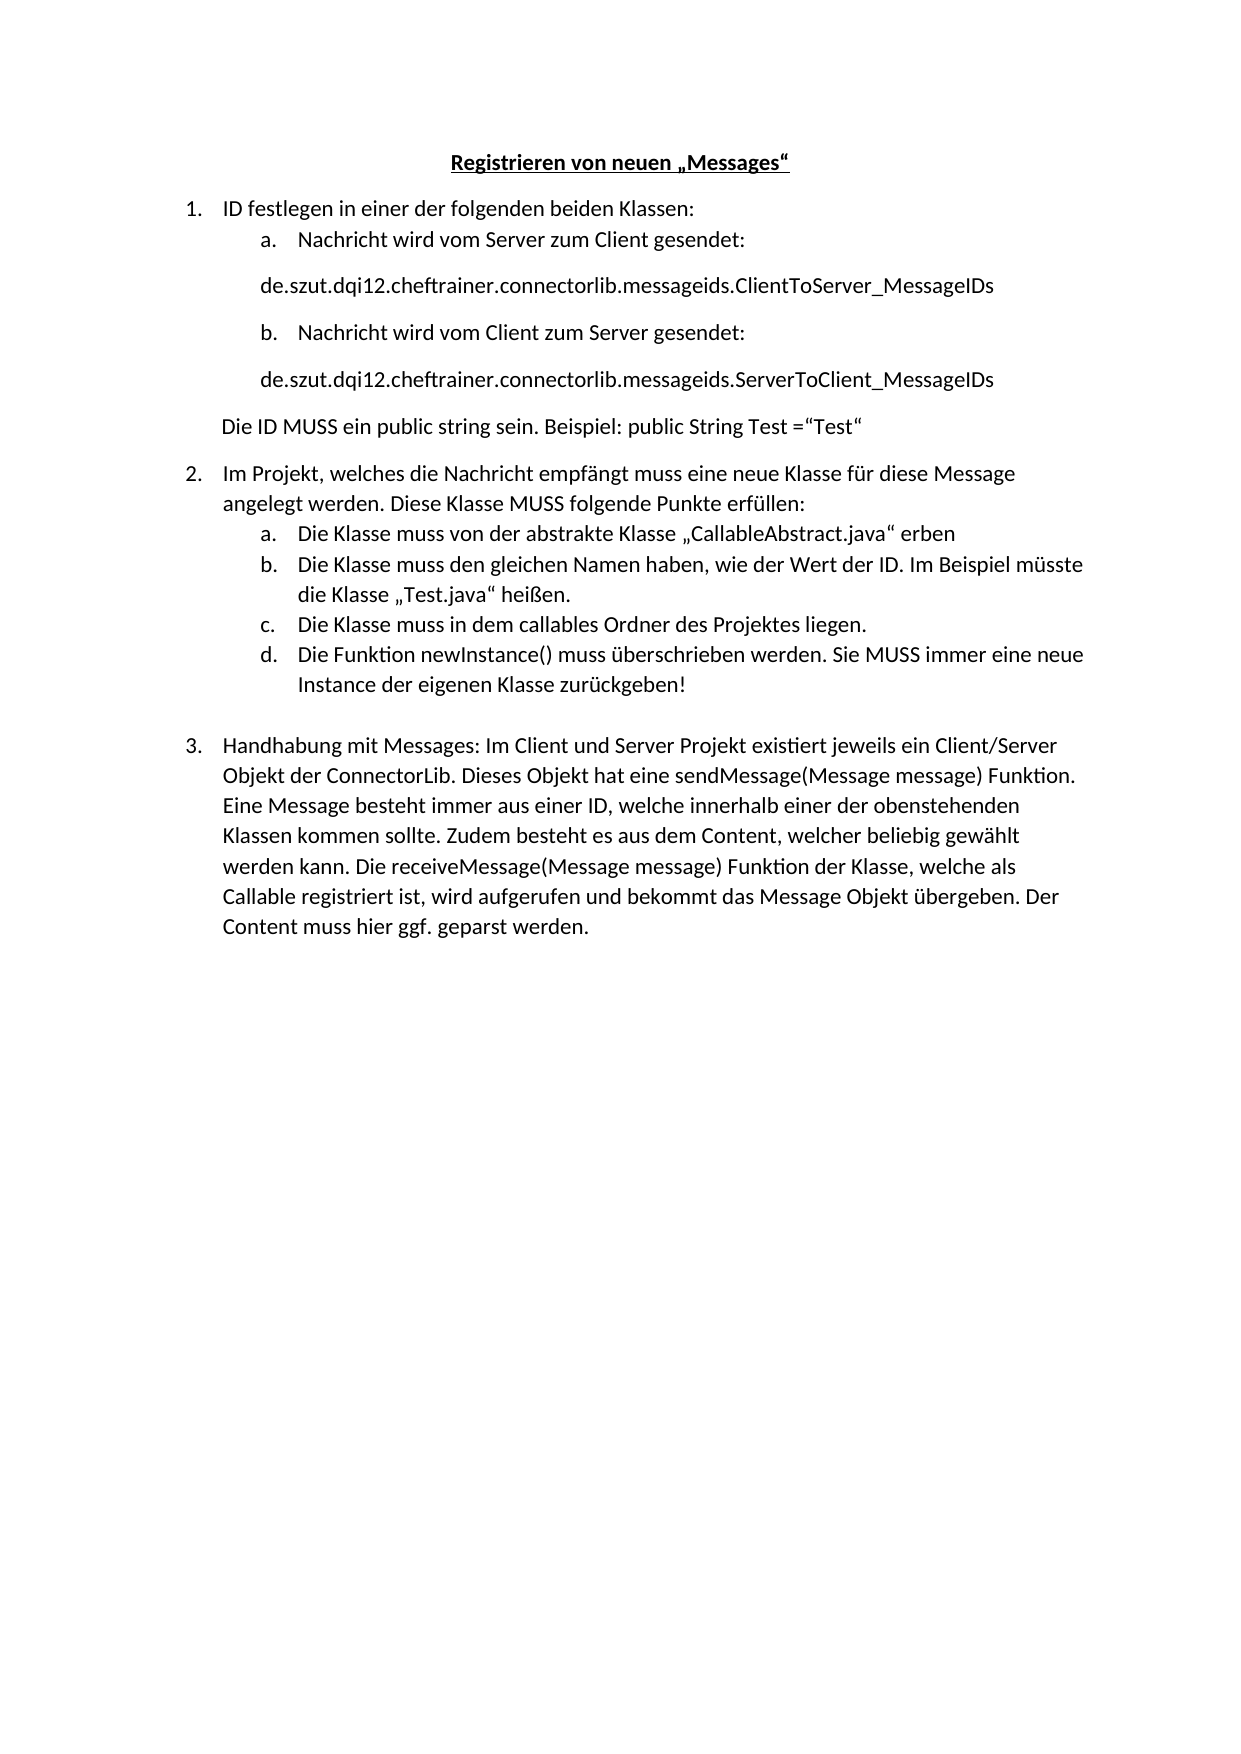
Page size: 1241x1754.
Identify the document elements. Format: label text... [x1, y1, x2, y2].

list Die Funktion newInstance() muss überschrieben werden. Sie MUSS immer eine neue Instance der eigenen Klasse zurückgeben! [260, 640, 1093, 698]
list Handhabung mit Messages: Im Client und Server Projekt existiert jeweils ein Client/Server Objekt der ConnectorLib. Dieses Objekt hat eine sendMessage(Message message) Funktion. Eine Message besteht immer aus einer ID, welche innerhalb einer der obenstehenden Klassen kommen sollte. Zudem besteht es aus dem Content, welcher beliebig gewählt werden kann. Die receiveMessage(Message message) Funktion der Klasse, welche als Callable registriert ist, wird aufgerufen und bekommt das Message Objekt übergeben. Der Content muss hier ggf. geparst werden. [185, 731, 1093, 940]
text de.szut.dqi12.cheftrainer.connectorlib.messageids.ClientToServer_MessageIDs [260, 272, 1093, 299]
text de.szut.dqi12.cheftrainer.connectorlib.messageids.ServerToClient_MessageIDs [260, 365, 1093, 393]
list Die Klasse muss in dem callables Ordner des Projektes liegen. [260, 610, 1093, 638]
text Registrieren von neuen „Messages“ [148, 148, 1093, 176]
text Die ID MUSS ein public string sein. Beispiel: public String Test =“Test“ [148, 412, 1093, 440]
list Die Klasse muss den gleichen Namen haben, wie der Wert der ID. Im Beispiel müsste die Klasse „Test.java“ heißen. [260, 550, 1093, 608]
list Die Klasse muss von der abstrakte Klasse „CallableAbstract.java“ erben [260, 519, 1093, 547]
list Nachricht wird vom Server zum Client gesendet: [260, 225, 1093, 253]
list Im Projekt, welches die Nachricht empfängt muss eine neue Klasse für diese Message angelegt werden. Diese Klasse MUSS folgende Punkte erfüllen: [185, 459, 1093, 517]
list Nachricht wird vom Client zum Server gesendet: [260, 318, 1093, 346]
list ID festlegen in einer der folgenden beiden Klassen: [185, 194, 1093, 222]
